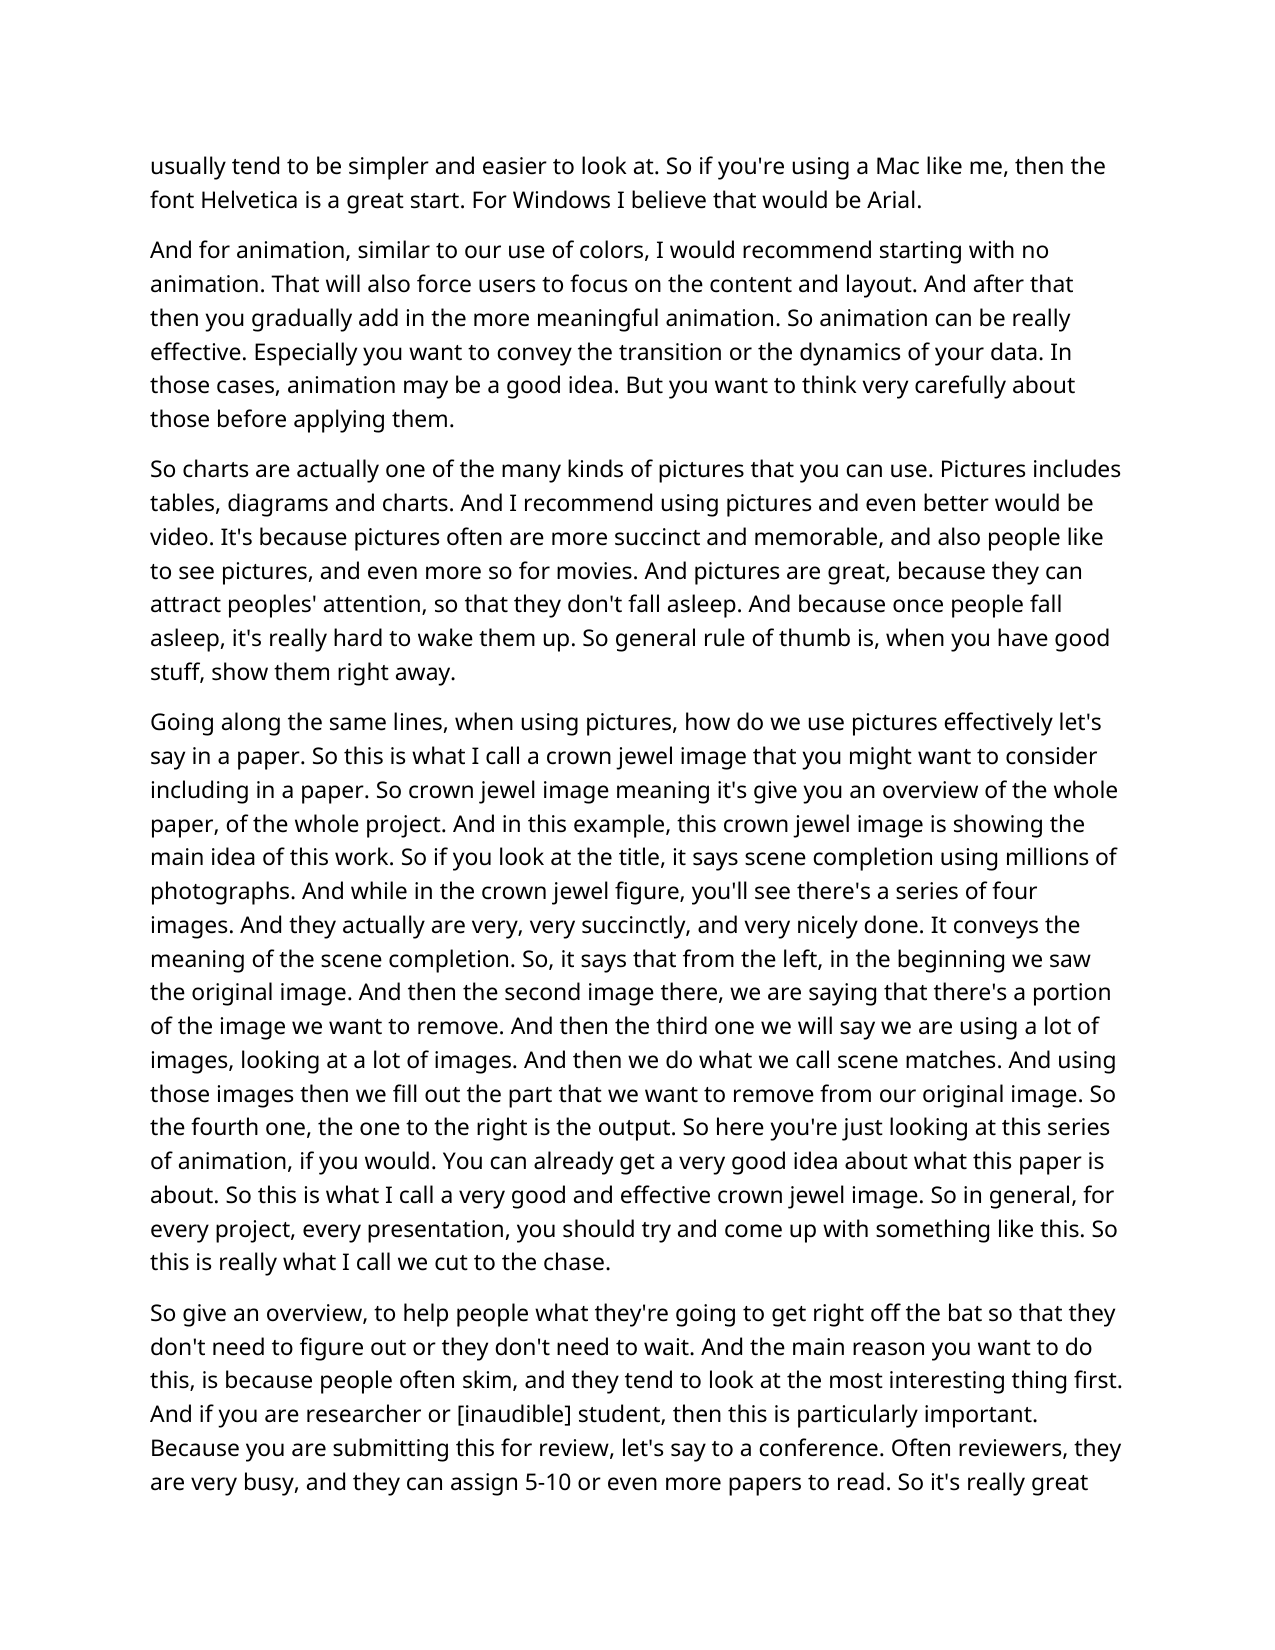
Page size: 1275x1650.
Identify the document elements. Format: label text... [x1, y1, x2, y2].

text Going along the same lines, when using pictures, how do we use pictures effectively let's say in a paper. So this is what I call a crown jewel image that you might want to consider including in a paper. So crown jewel image meaning it's give you an overview of the whole paper, of the whole project. And in this example, this crown jewel image is showing the main idea of this work. So if you look at the title, it says scene completion using millions of photographs. And while in the crown jewel figure, you'll see there's a series of four images. And they actually are very, very succinctly, and very nicely done. It conveys the meaning of the scene completion. So, it says that from the left, in the beginning we saw the original image. And then the second image there, we are saying that there's a portion of the image we want to remove. And then the third one we will say we are using a lot of images, looking at a lot of images. And then we do what we call scene matches. And using those images then we fill out the part that we want to remove from our original image. So the fourth one, the one to the right is the output. So here you're just looking at this series of animation, if you would. You can already get a very good idea about what this paper is about. So this is what I call a very good and effective crown jewel image. So in general, for every project, every presentation, you should try and come up with something like this. So this is really what I call we cut to the chase. [150, 706, 1125, 1277]
text So charts are actually one of the many kinds of pictures that you can use. Pictures includes tables, diagrams and charts. And I recommend using pictures and even better would be video. It's because pictures often are more succinct and memorable, and also people like to see pictures, and even more so for movies. And pictures are great, because they can attract peoples' attention, so that they don't fall asleep. And because once people fall asleep, it's really hard to wake them up. So general rule of thumb is, when you have good stuff, show them right away. [150, 453, 1125, 687]
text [150, 150, 1125, 215]
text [150, 1297, 1125, 1497]
text And for animation, similar to our use of colors, I would recommend starting with no animation. That will also force users to focus on the content and layout. And after that then you gradually add in the more meaningful animation. So animation can be really effective. Especially you want to convey the transition or the dynamics of your data. In those cases, animation may be a good idea. But you want to think very carefully about those before applying them. [150, 234, 1125, 434]
